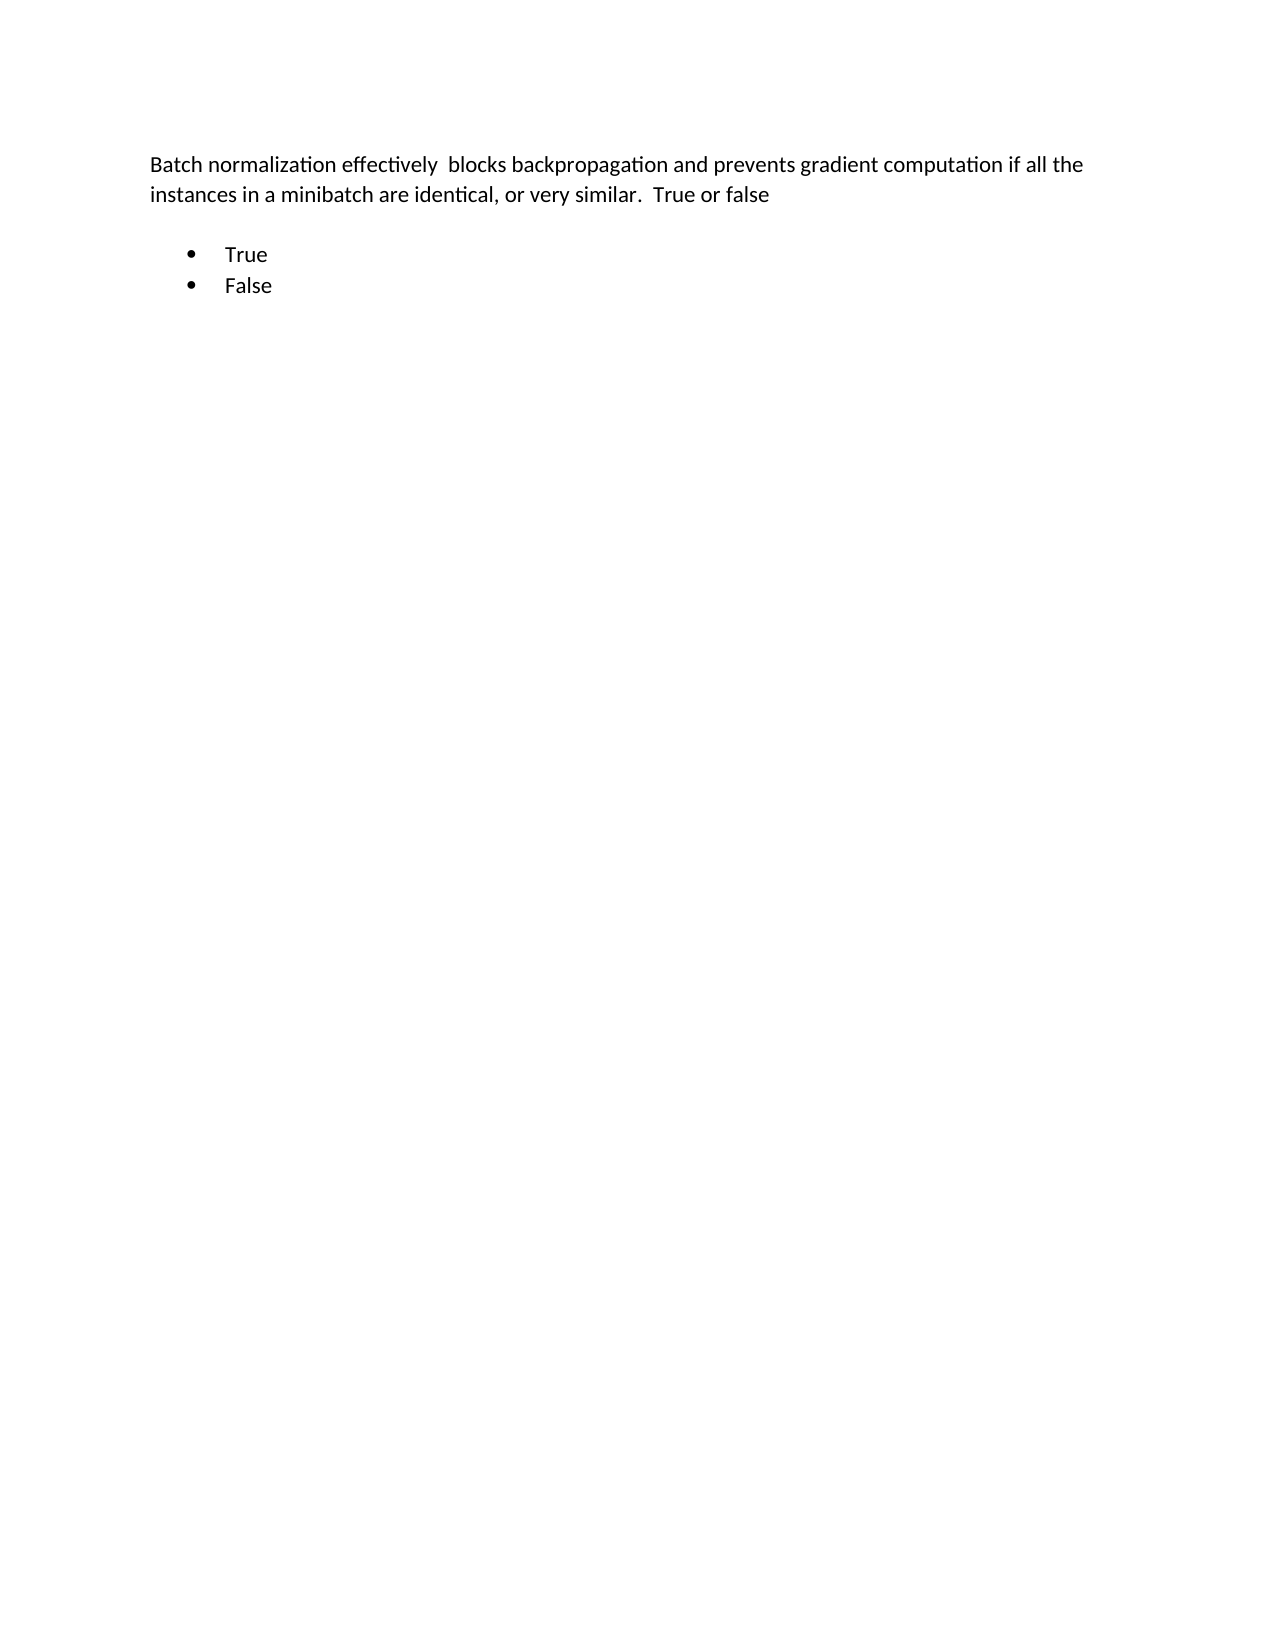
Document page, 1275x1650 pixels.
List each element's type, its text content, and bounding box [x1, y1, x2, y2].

list True [187, 241, 1125, 269]
list Batch normalization effectively blocks backpropagation and prevents gradient computation if all the instances in a minibatch are identical, or very similar. True or false [150, 150, 1125, 208]
list False [187, 271, 1125, 299]
